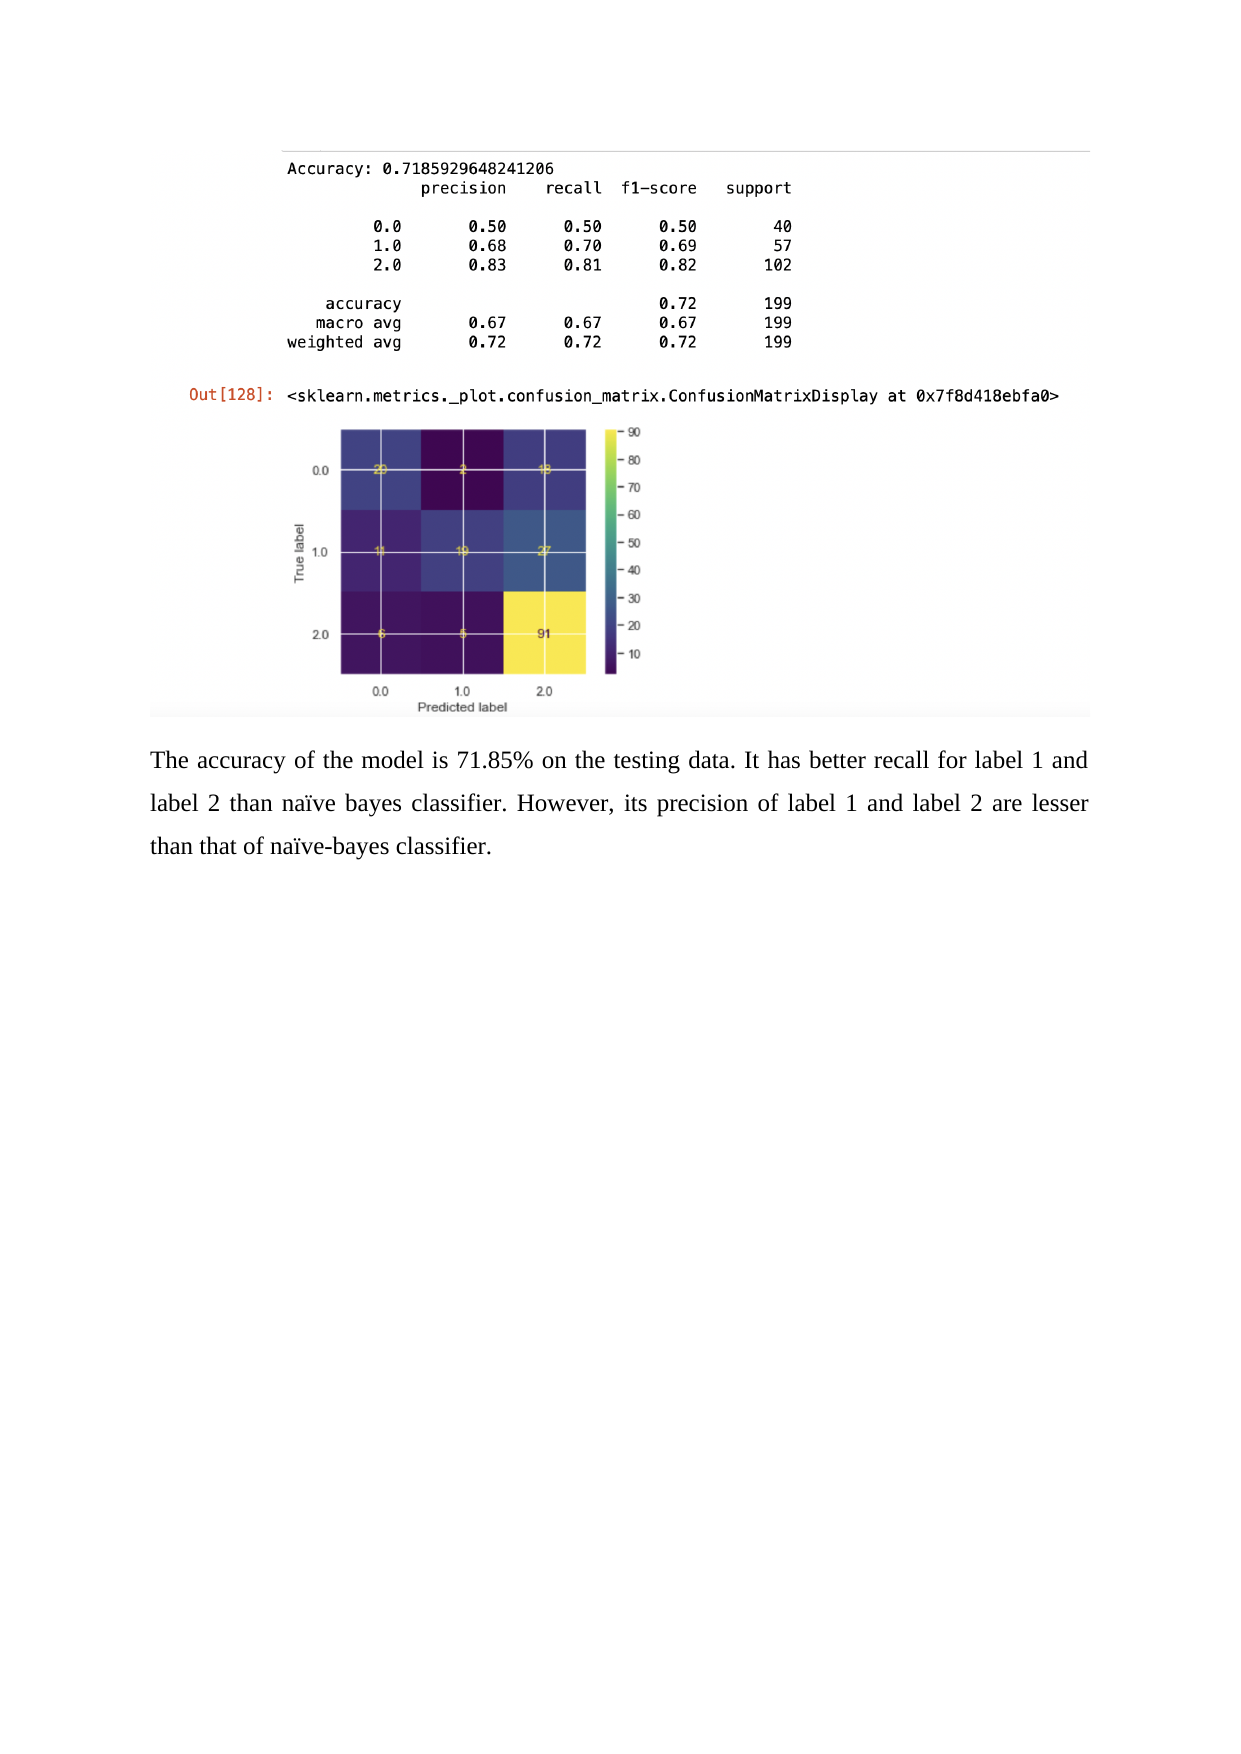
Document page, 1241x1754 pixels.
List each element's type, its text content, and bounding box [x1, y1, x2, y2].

text The accuracy of the model is 71.85% on the testing data. It has better recall for label 1 and label 2 than naïve bayes classifier. However, its precision of label 1 and label 2 are lesser than that of naïve-bayes classifier. [150, 745, 1090, 860]
picture [150, 150, 1091, 717]
